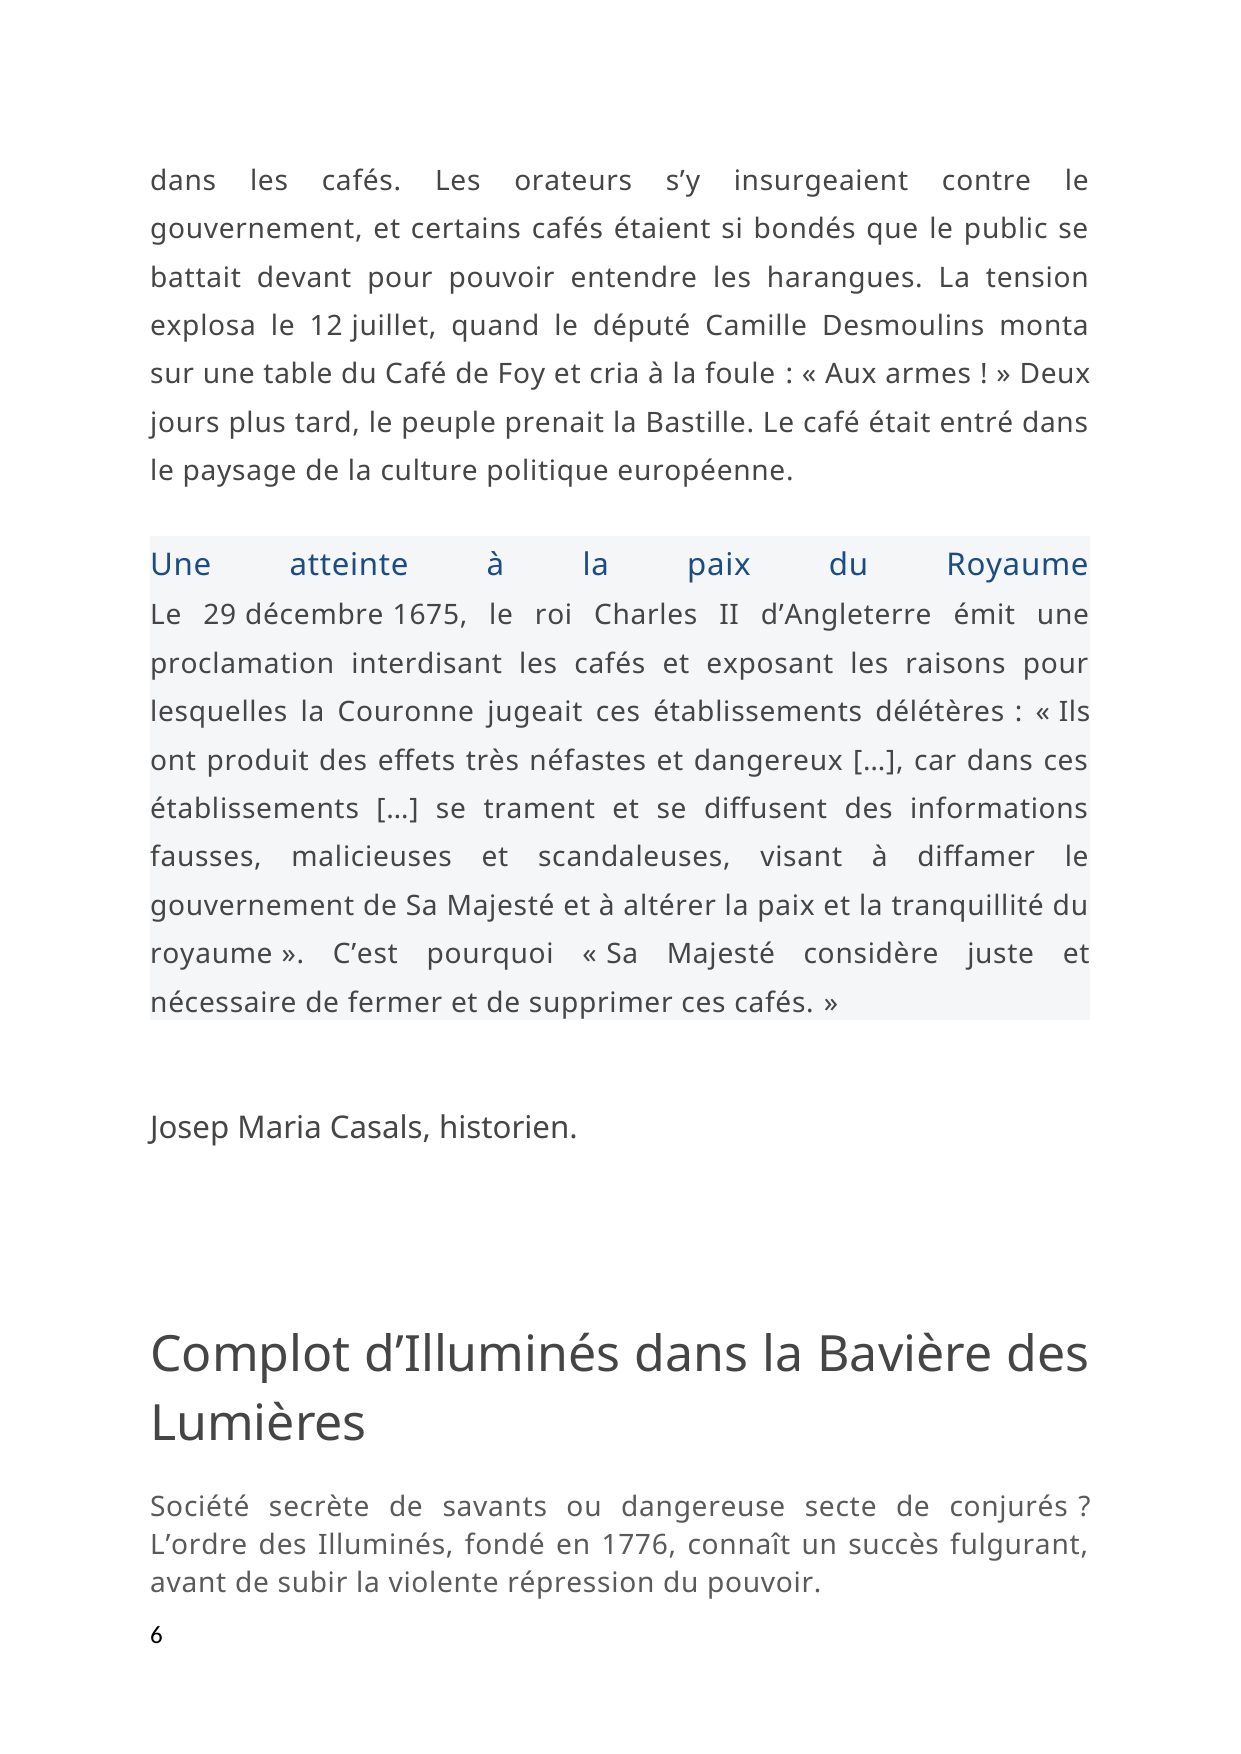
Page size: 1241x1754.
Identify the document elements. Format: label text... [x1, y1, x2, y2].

text Josep Maria Casals, historien. [150, 1106, 1090, 1148]
text Société secrète de savants ou dangereuse secte de conjurés ? L’ordre des Illuminés, fondé en 1776, connaît un succès fulgurant, avant de subir la violente répression du pouvoir. [150, 1486, 1090, 1601]
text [150, 150, 1090, 489]
subtitle Complot d’Illuminés dans la Bavière des Lumières [150, 1318, 1090, 1455]
text Une atteinte à la paix du Royaume Le 29 décembre 1675, le roi Charles II d’Angleterre émit une proclamation interdisant les cafés et exposant les raisons pour lesquelles la Couronne jugeait ces établissements délétères : « Ils ont produit des effets très néfastes et dangereux […], car dans ces établissements […] se trament et se diffusent des informations fausses, malicieuses et scandaleuses, visant à diffamer le gouvernement de Sa Majesté et à altérer la paix et la tranquillité du royaume ». C’est pourquoi « Sa Majesté considère juste et nécessaire de fermer et de supprimer ces cafés. » [150, 536, 1090, 1020]
